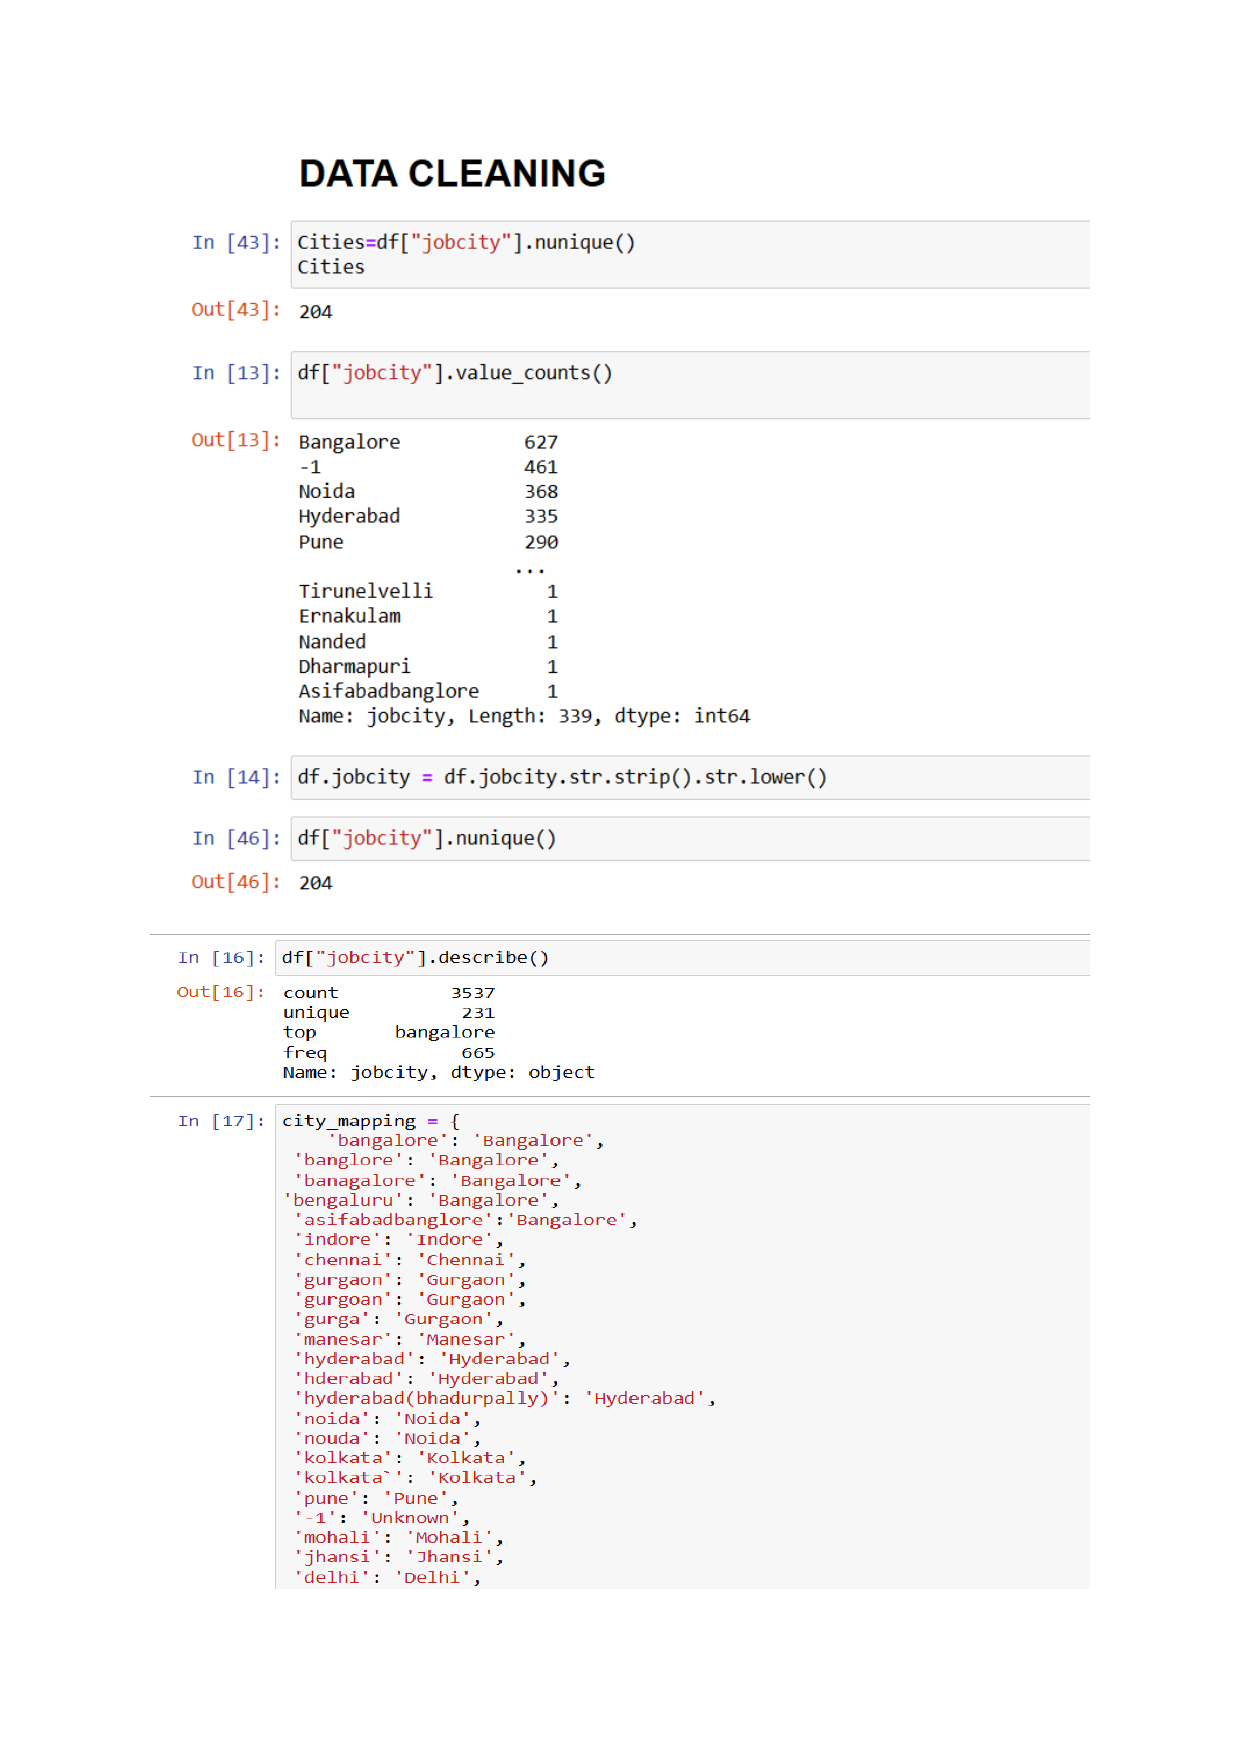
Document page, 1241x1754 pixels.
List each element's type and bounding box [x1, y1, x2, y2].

picture [150, 925, 1091, 1589]
picture [150, 150, 1091, 907]
